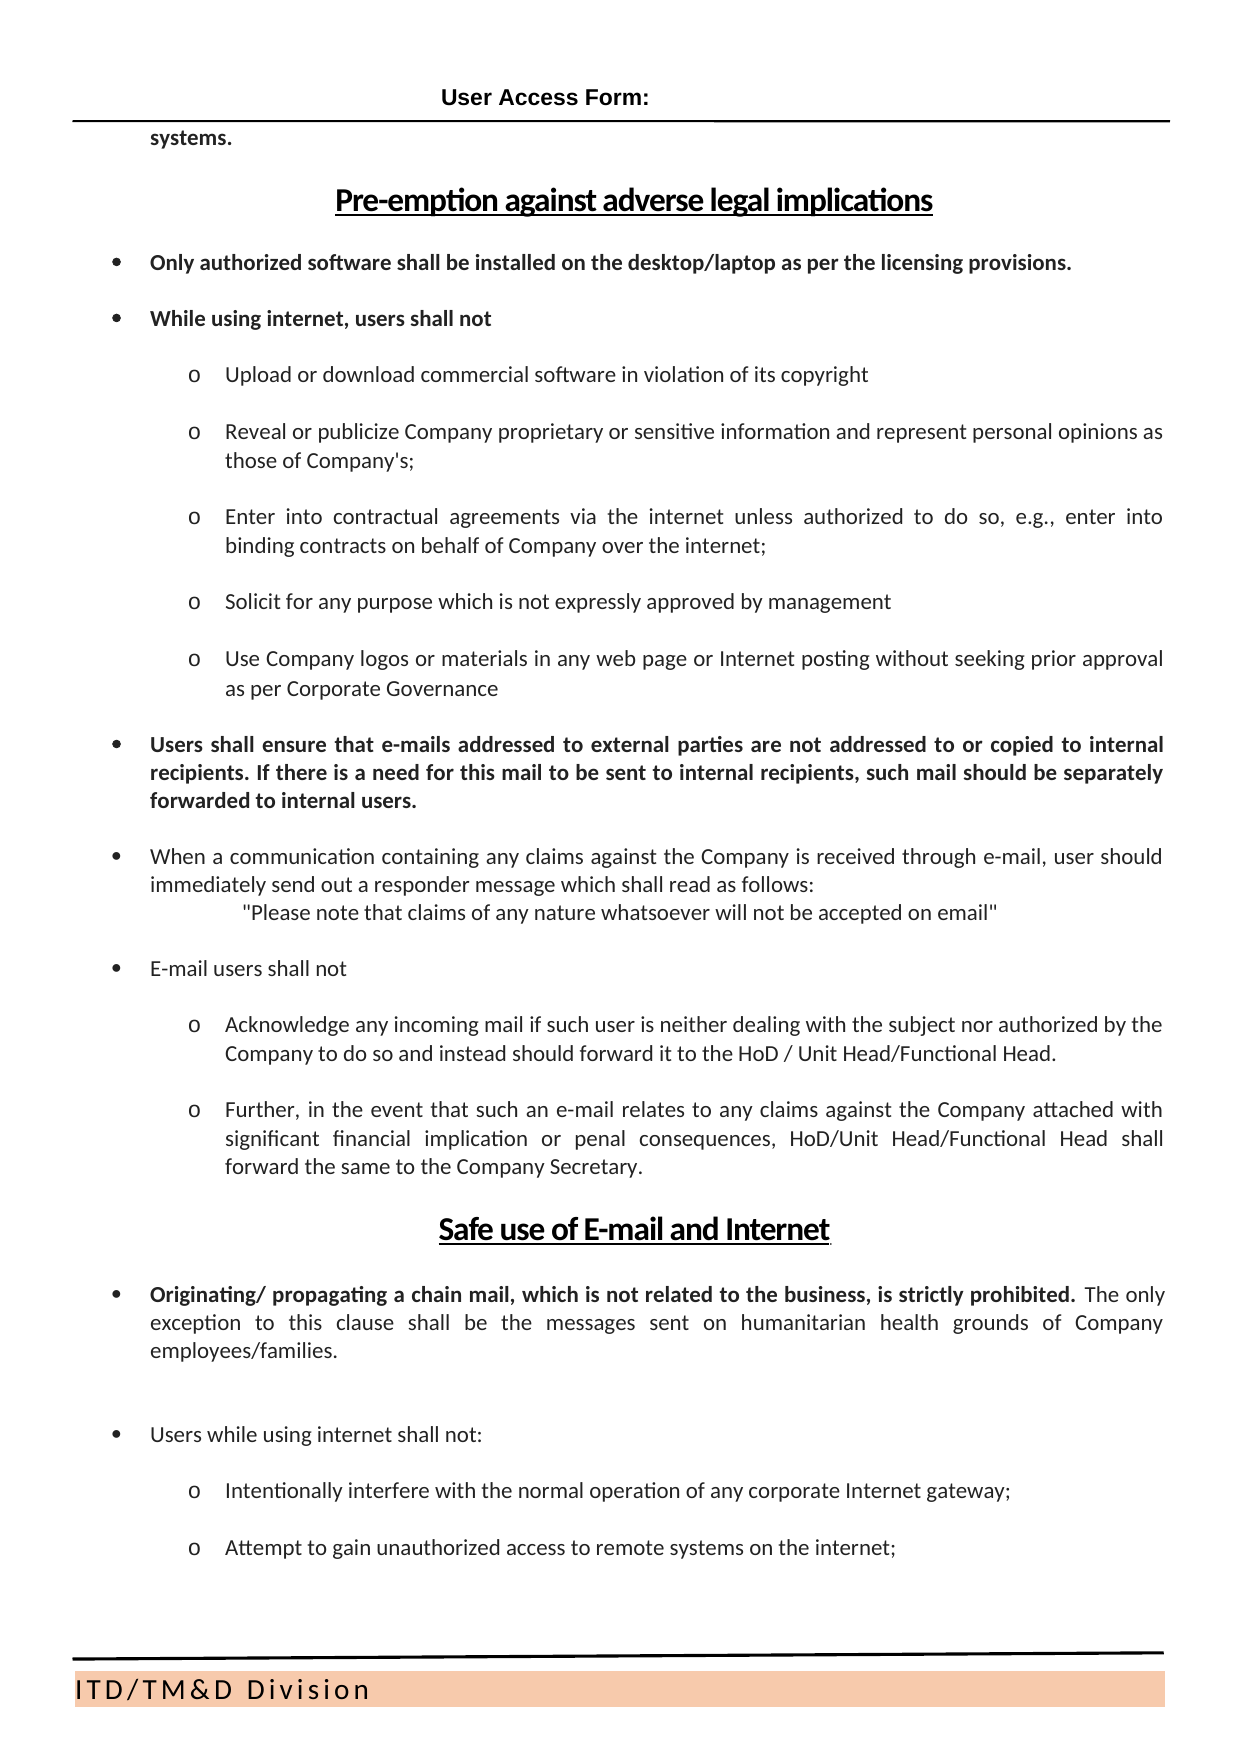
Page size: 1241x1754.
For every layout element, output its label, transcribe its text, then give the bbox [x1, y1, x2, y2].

list When a communication containing any claims against the Company is received through e-mail, user should immediately send out a responder message which shall read as follows: [112, 842, 1165, 898]
list Only authorized software shall be installed on the desktop/laptop as per the licensing provisions. [112, 248, 1165, 276]
list Upload or download commercial software in violation of its copyright [187, 360, 1165, 389]
list While using internet, users shall not [112, 304, 1165, 332]
list Enter into contractual agreements via the internet unless authorized to do so, e.g., enter into binding contracts on behalf of Company over the internet; [187, 502, 1165, 559]
list Intentionally interfere with the normal operation of any corporate Internet gateway; [187, 1476, 1165, 1505]
title Pre-emption against adverse legal implications [104, 179, 1165, 220]
list Solicit for any purpose which is not expressly approved by management [187, 587, 1165, 617]
list E-mail users shall not [112, 954, 1165, 982]
list Originating/ propagating a chain mail, which is not related to the business, is strictly prohibited. The only exception to this clause shall be the messages sent on humanitarian health grounds of Company employees/families. [112, 1280, 1165, 1364]
title Safe use of E-mail and Internet [104, 1208, 1165, 1249]
list Reveal or publicize Company proprietary or sensitive information and represent personal opinions as those of Company's; [187, 417, 1165, 474]
list systems. [150, 123, 1165, 151]
list Use Company logos or materials in any web page or Internet posting without seeking prior approval as per Corporate Governance [187, 644, 1165, 702]
list Further, in the event that such an e-mail relates to any claims against the Company attached with significant financial implication or penal consequences, HoD/Unit Head/Functional Head shall forward the same to the Company Secretary. [187, 1095, 1165, 1180]
text "Please note that claims of any nature whatsoever will not be accepted on email" [75, 898, 1165, 926]
list Attempt to gain unauthorized access to remote systems on the internet; [187, 1533, 1165, 1562]
list Users while using internet shall not: [112, 1420, 1165, 1448]
list Acknowledge any incoming mail if such user is neither dealing with the subject nor authorized by the Company to do so and instead should forward it to the HoD / Unit Head/Functional Head. [187, 1010, 1165, 1067]
list Users shall ensure that e-mails addressed to external parties are not addressed to or copied to internal recipients. If there is a need for this mail to be sent to internal recipients, such mail should be separately forwarded to internal users. [112, 730, 1165, 814]
